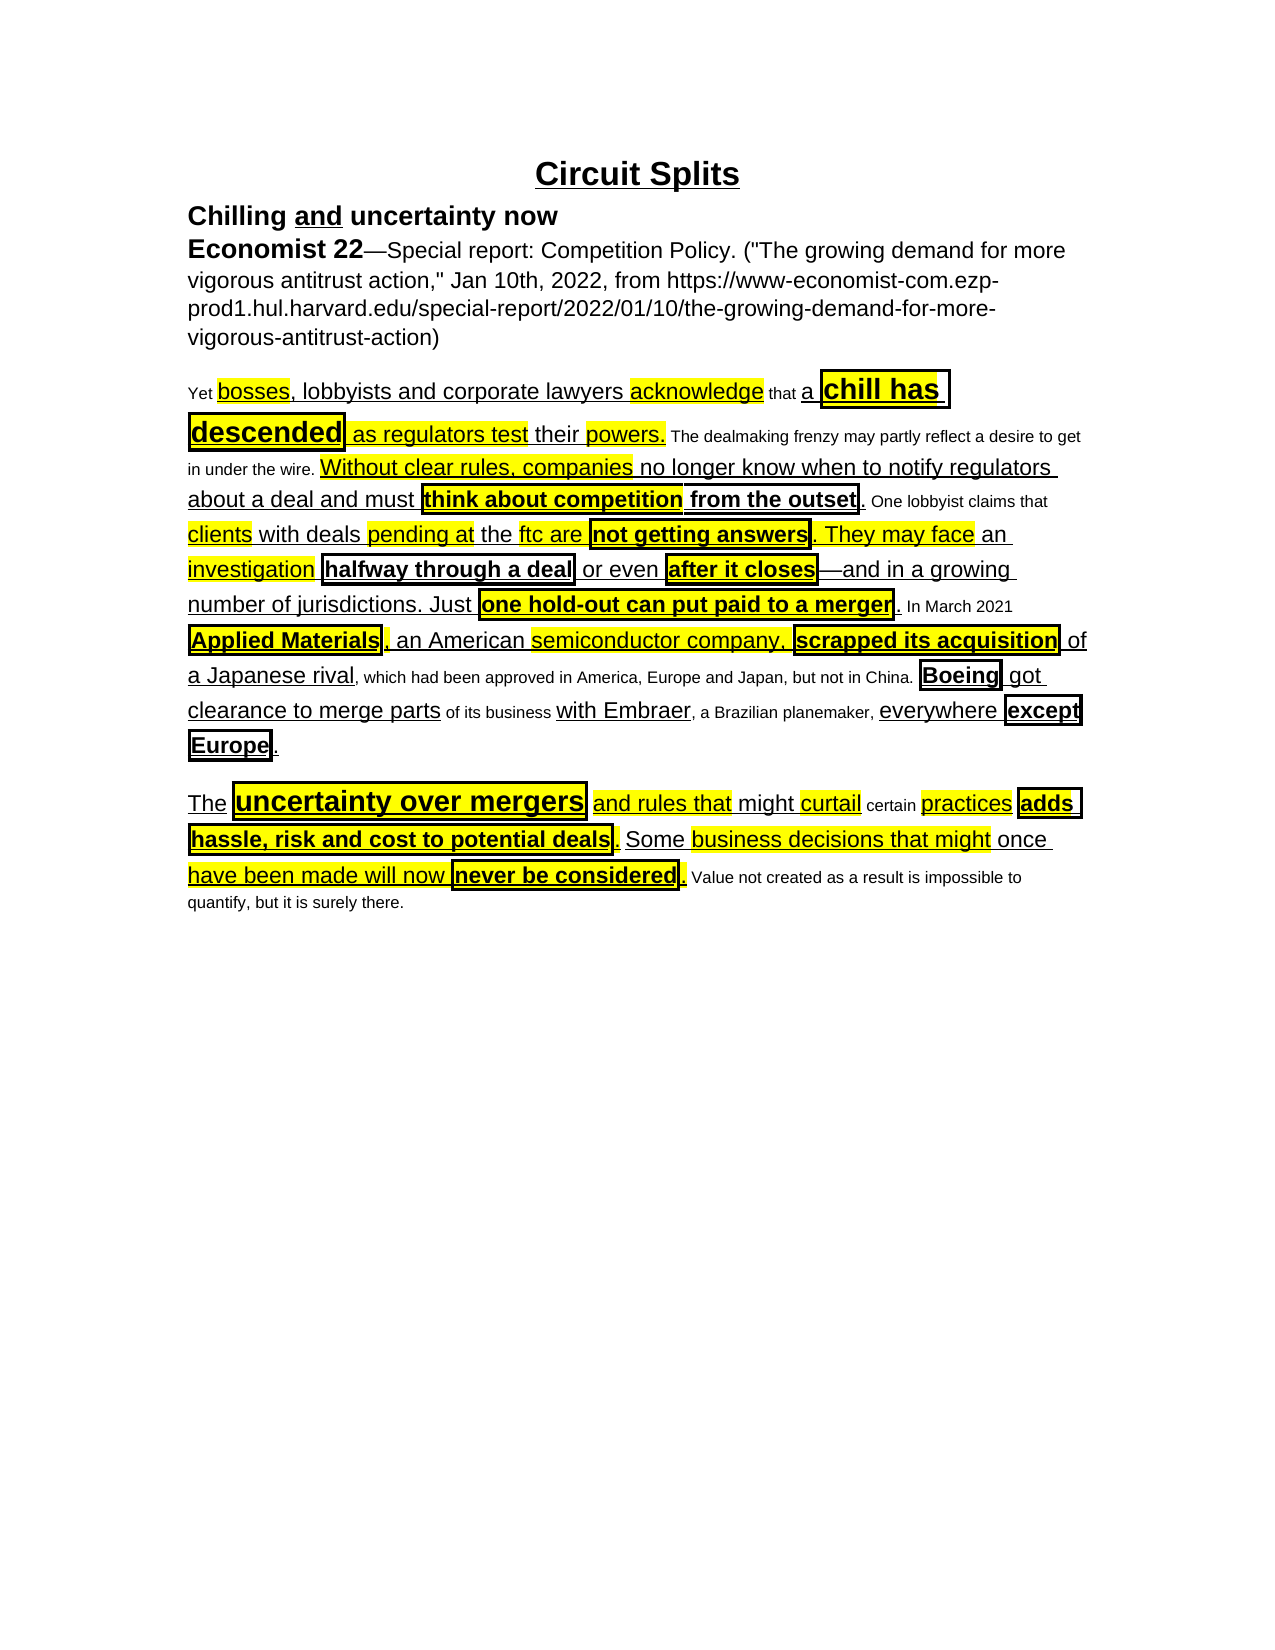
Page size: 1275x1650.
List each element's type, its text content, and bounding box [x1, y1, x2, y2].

subtitle Circuit Splits [187, 154, 1087, 193]
text Yet bosses, lobbyists and corporate lawyers acknowledge that a chill has descended as regulators test their powers. The dealmaking frenzy may partly reflect a desire to get in under the wire. Without clear rules, companies no longer know when to notify regulators about a deal and must think about competition from the outset. One lobbyist claims that clients with deals pending at the ftc are not getting answers. They may face an investigation halfway through a deal or even after it closes—and in a growing number of jurisdictions. Just one hold-out can put paid to a merger. In March 2021 Applied Materials, an American semiconductor company, scrapped its acquisition of a Japanese rival, which had been approved in America, Europe and Japan, but not in China. Boeing got clearance to merge parts of its business with Embraer, a Brazilian planemaker, everywhere except Europe. [187, 650, 1087, 762]
text Economist 22—Special report: Competition Policy. ("The growing demand for more vigorous antitrust action," Jan 10th, 2022, from https://www-economist-com.ezp-prod1.hul.harvard.edu/special-report/2022/01/10/the-growing-demand-for-more-vigorous-antitrust-action) [187, 233, 1087, 350]
text Yet bosses, lobbyists and corporate lawyers acknowledge that a chill has descended as regulators test their powers. The dealmaking frenzy may partly reflect a desire to get in under the wire. Without clear rules, companies no longer know when to notify regulators about a deal and must think about competition from the outset. One lobbyist claims that clients with deals pending at the ftc are not getting answers. They may face an investigation halfway through a deal or even after it closes—and in a growing number of jurisdictions. Just one hold-out can put paid to a merger. In March 2021 Applied Materials, an American semiconductor company, scrapped its acquisition of a Japanese rival, which had been approved in America, Europe and Japan, but not in China. Boeing got clearance to merge parts of its business with Embraer, a Brazilian planemaker, everywhere except Europe. [187, 369, 1087, 649]
text The uncertainty over mergers and rules that might curtail certain practices adds hassle, risk and cost to potential deals. Some business decisions that might once have been made will now never be considered. Value not created as a result is impossible to quantify, but it is surely there. [187, 781, 1087, 912]
subtitle Chilling and uncertainty now [187, 200, 1087, 231]
